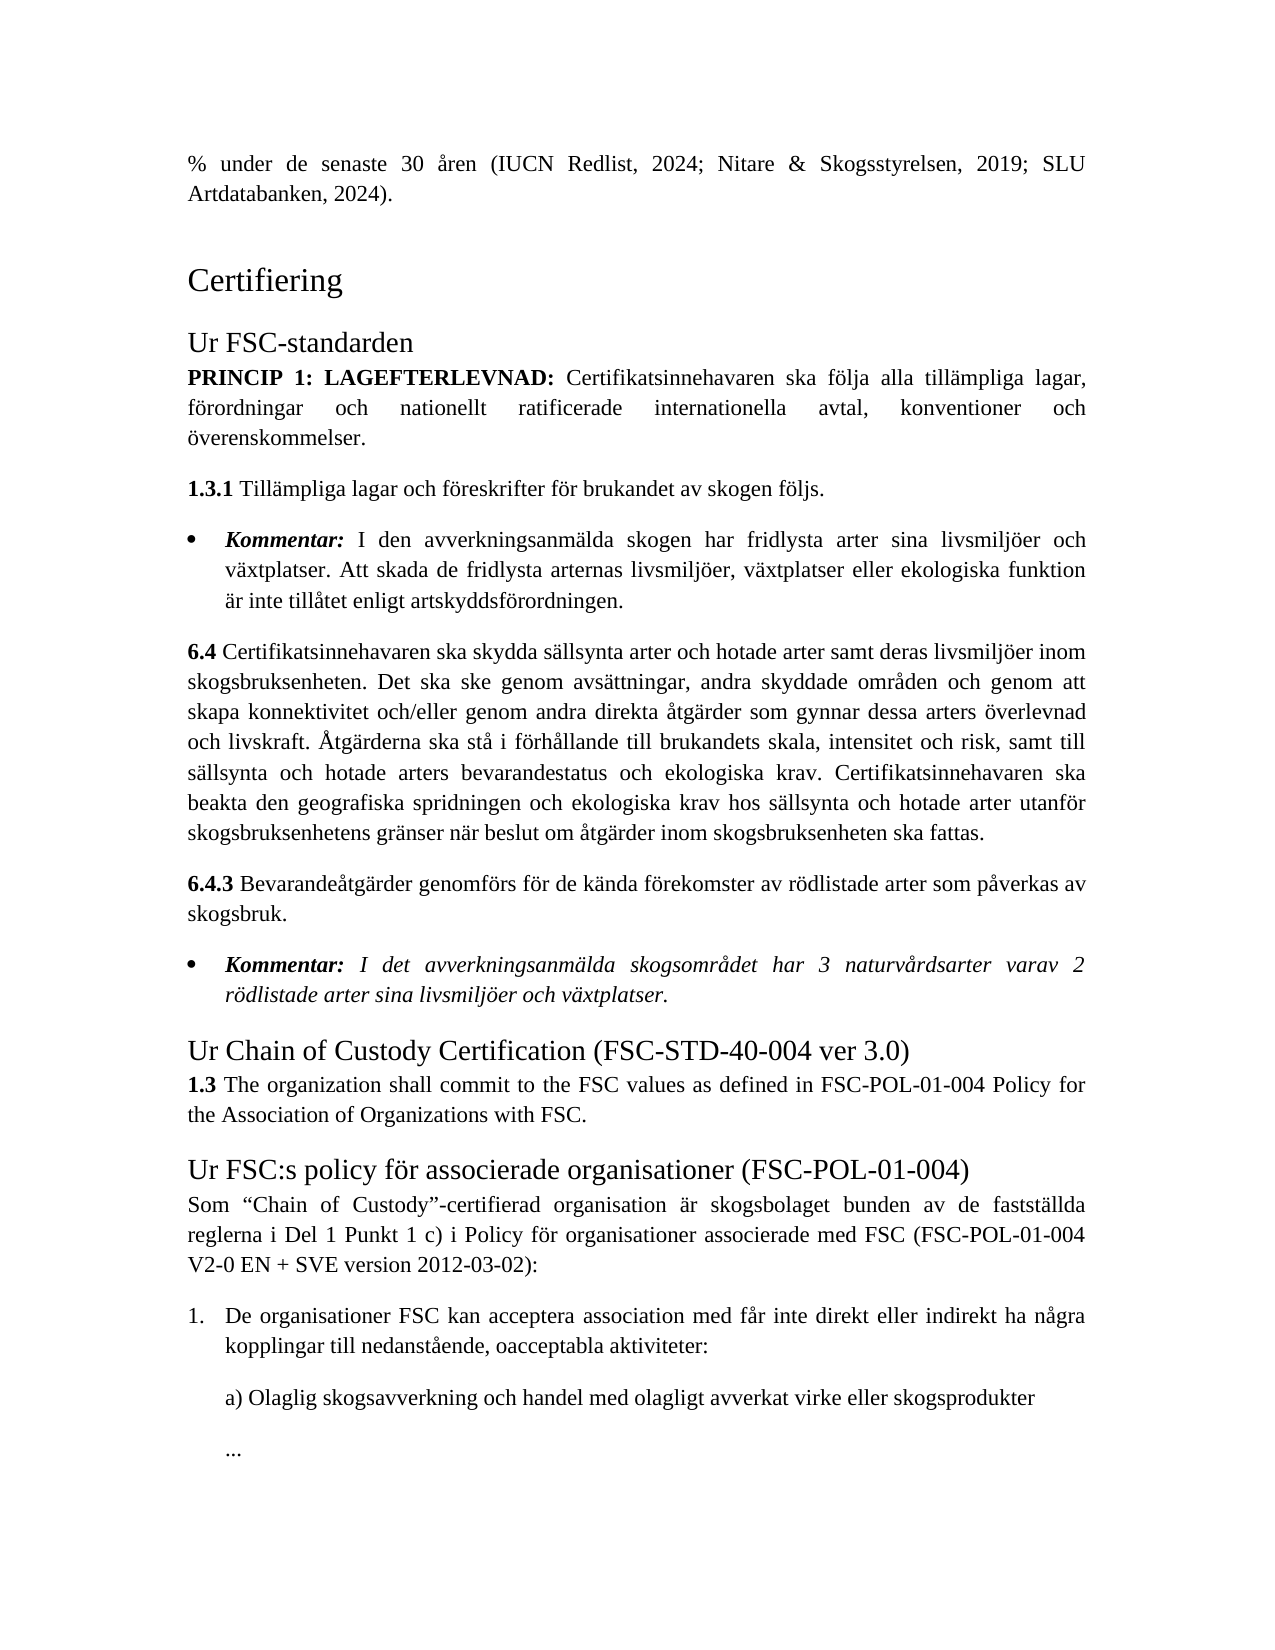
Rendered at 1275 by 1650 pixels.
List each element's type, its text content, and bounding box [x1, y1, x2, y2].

list Kommentar: I den avverkningsanmälda skogen har fridlysta arter sina livsmiljöer och växtplatser. Att skada de fridlysta arternas livsmiljöer, växtplatser eller ekologiska funktion är inte tillåtet enligt artskyddsförordningen. [187, 526, 1087, 613]
text 6.4.3 Bevarandeåtgärder genomförs för de kända förekomster av rödlistade arter som påverkas av skogsbruk. [187, 870, 1087, 927]
subtitle Certifiering [187, 260, 1087, 299]
subtitle Ur Chain of Custody Certification (FSC-STD-40-004 ver 3.0) [187, 1033, 1087, 1066]
subtitle Ur FSC-standarden [187, 325, 1087, 359]
text Som “Chain of Custody”-certifierad organisation är skogsbolaget bunden av de fastställda reglerna i Del 1 Punkt 1 c) i Policy för organisationer associerade med FSC (FSC-POL-01-004 V2-0 EN + SVE version 2012-03-02): [187, 1191, 1087, 1278]
text 1.3 The organization shall commit to the FSC values as defined in FSC-POL-01-004 Policy for the Association of Organizations with FSC. [187, 1071, 1087, 1128]
list Kommentar: I det avverkningsanmälda skogsområdet har 3 naturvårdsarter varav 2 rödlistade arter sina livsmiljöer och växtplatser. [187, 951, 1087, 1008]
text ... [225, 1435, 1087, 1461]
subtitle Ur FSC:s policy för associerade organisationer (FSC-POL-01-004) [187, 1152, 1087, 1186]
text 1.3.1 Tillämpliga lagar och föreskrifter för brukandet av skogen följs. [187, 475, 1087, 502]
text a) Olaglig skogsavverkning och handel med olagligt avverkat virke eller skogsprodukter [225, 1384, 1087, 1410]
list De organisationer FSC kan acceptera association med får inte direkt eller indirekt ha några kopplingar till nedanstående, oacceptabla aktiviteter: [187, 1302, 1087, 1359]
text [187, 150, 1087, 207]
text PRINCIP 1: LAGEFTERLEVNAD: Certifikatsinnehavaren ska följa alla tillämpliga lagar, förordningar och nationellt ratificerade internationella avtal, konventioner och överenskommelser. [187, 364, 1087, 451]
text 6.4 Certifikatsinnehavaren ska skydda sällsynta arter och hotade arter samt deras livsmiljöer inom skogsbruksenheten. Det ska ske genom avsättningar, andra skyddade områden och genom att skapa konnektivitet och/eller genom andra direkta åtgärder som gynnar dessa arters överlevnad och livskraft. Åtgärderna ska stå i förhållande till brukandets skala, intensitet och risk, samt till sällsynta och hotade arters bevarandestatus och ekologiska krav. Certifikatsinnehavaren ska beakta den geografiska spridningen och ekologiska krav hos sällsynta och hotade arter utanför skogsbruksenhetens gränser när beslut om åtgärder inom skogsbruksenheten ska fattas. [187, 638, 1087, 845]
